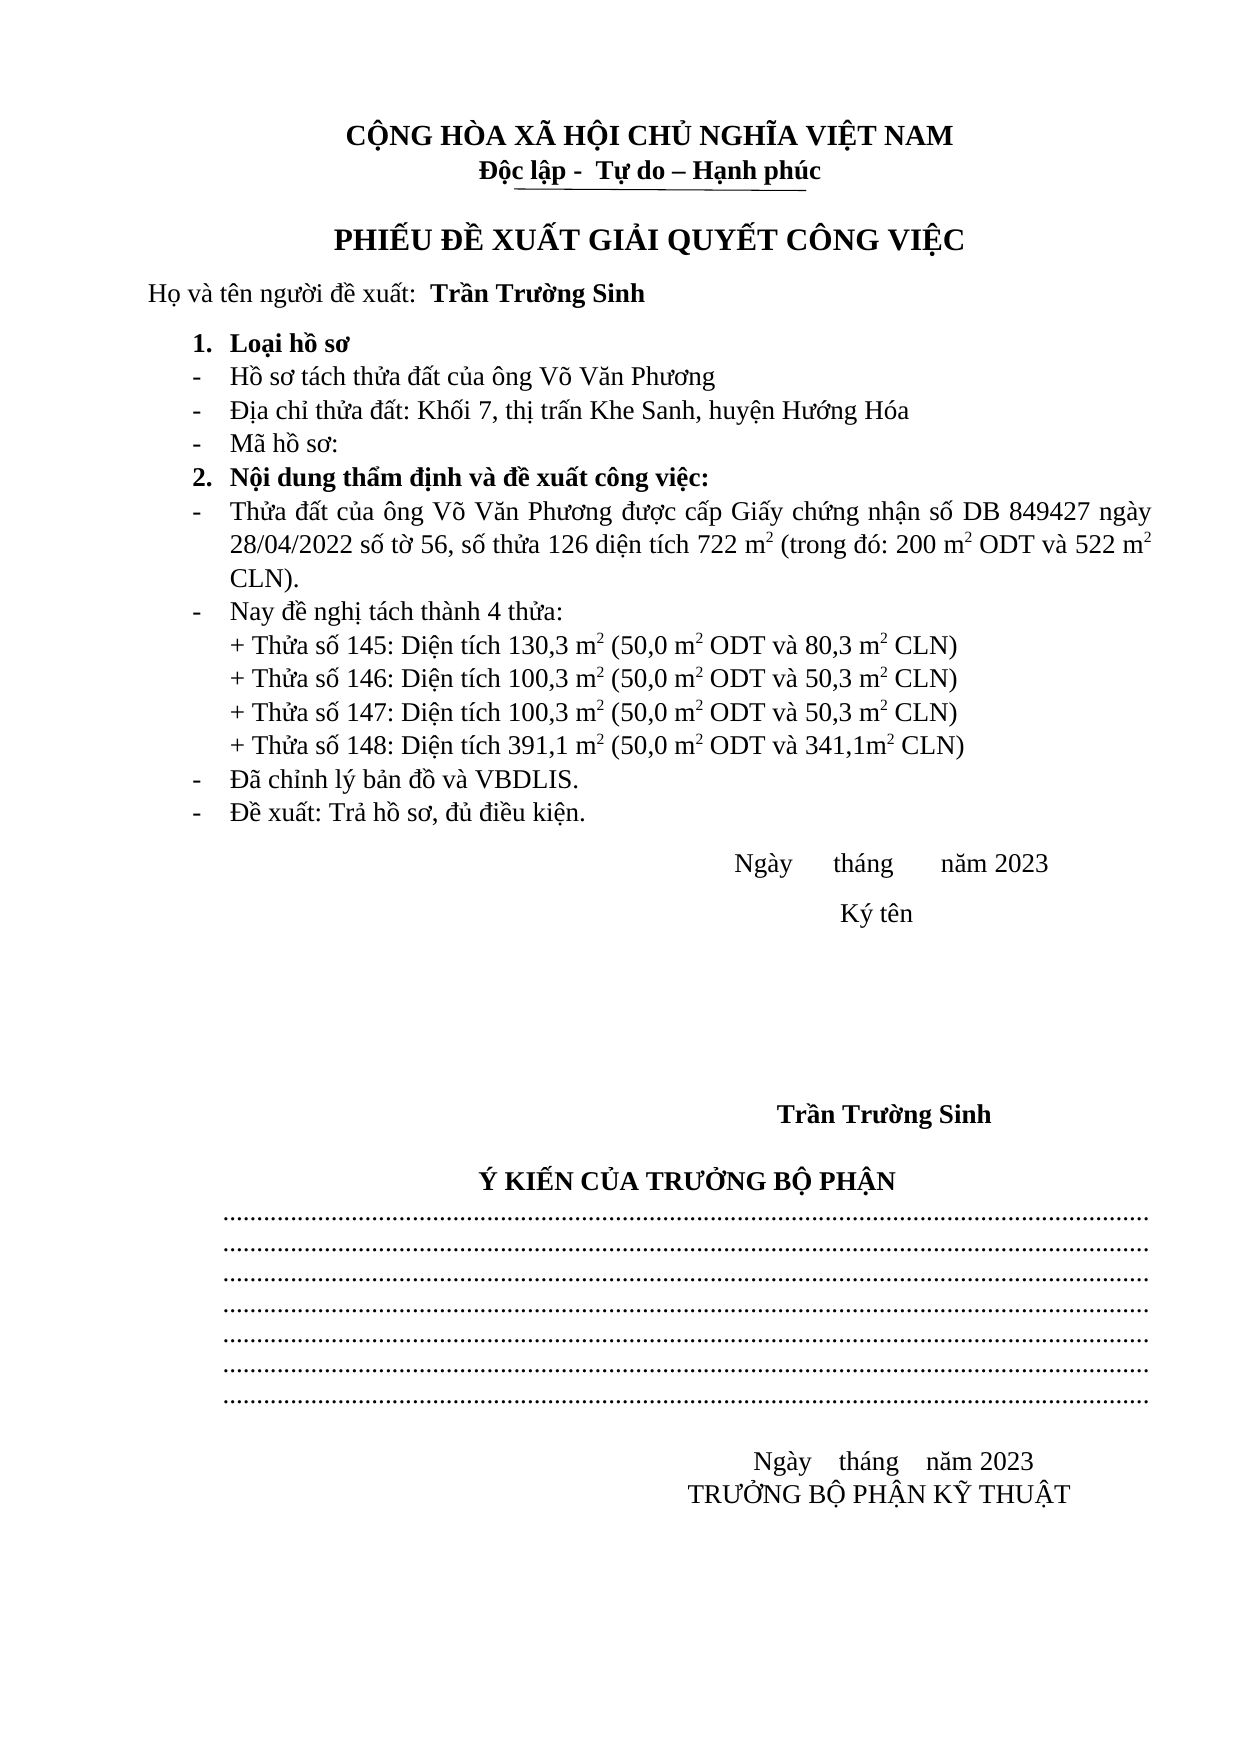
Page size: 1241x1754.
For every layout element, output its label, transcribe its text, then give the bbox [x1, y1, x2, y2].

list Trần Trường Sinh [223, 1098, 1152, 1129]
list Hồ sơ tách thửa đất của ông Võ Văn Phương [192, 361, 1152, 392]
list Ký tên [823, 897, 930, 928]
list + Thửa số 147: Diện tích 100,3 m2 (50,0 m2 ODT và 50,3 m2 CLN) [229, 696, 1152, 727]
list Ngày tháng năm 2023 [223, 1445, 1033, 1476]
text CỘNG HÒA XÃ HỘI CHỦ NGHĨA VIỆT NAM [148, 118, 1152, 152]
text Ngày tháng năm 2023 [192, 847, 1048, 878]
list Mã hồ sơ: [192, 428, 1152, 459]
text Họ và tên người đề xuất: Trần Trường Sinh [148, 277, 1152, 308]
list Ý KIẾN CỦA TRƯỞNG BỘ PHẬN [223, 1165, 1152, 1196]
list + Thửa số 148: Diện tích 391,1 m2 (50,0 m2 ODT và 341,1m2 CLN) [229, 729, 1152, 761]
list Đề xuất: Trả hồ sơ, đủ điều kiện. [192, 797, 1152, 828]
list Địa chỉ thửa đất: Khối 7, thị trấn Khe Sanh, huyện Hướng Hóa [192, 394, 1152, 425]
list Nay đề nghị tách thành 4 thửa: [192, 595, 1152, 626]
list Nội dung thẩm định và đề xuất công việc: [192, 461, 1152, 492]
list Loại hồ sơ [192, 327, 1152, 358]
text Độc lập - Tự do – Hạnh phúc [148, 154, 1152, 185]
list + Thửa số 145: Diện tích 130,3 m2 (50,0 m2 ODT và 80,3 m2 CLN) [229, 629, 1152, 660]
list Đã chỉnh lý bản đồ và VBDLIS. [192, 763, 1152, 794]
list + Thửa số 146: Diện tích 100,3 m2 (50,0 m2 ODT và 50,3 m2 CLN) [229, 662, 1152, 693]
list Thửa đất của ông Võ Văn Phương được cấp Giấy chứng nhận số DB 849427 ngày 28/04/2022 số tờ 56, số thửa 126 diện tích 722 m2 (trong đó: 200 m2 ODT và 522 m2 CLN). [192, 495, 1152, 593]
text PHIẾU ĐỀ XUẤT GIẢI QUYẾT CÔNG VIỆC [148, 221, 1152, 257]
list TRƯỞNG BỘ PHẬN KỸ THUẬT [223, 1478, 1152, 1509]
